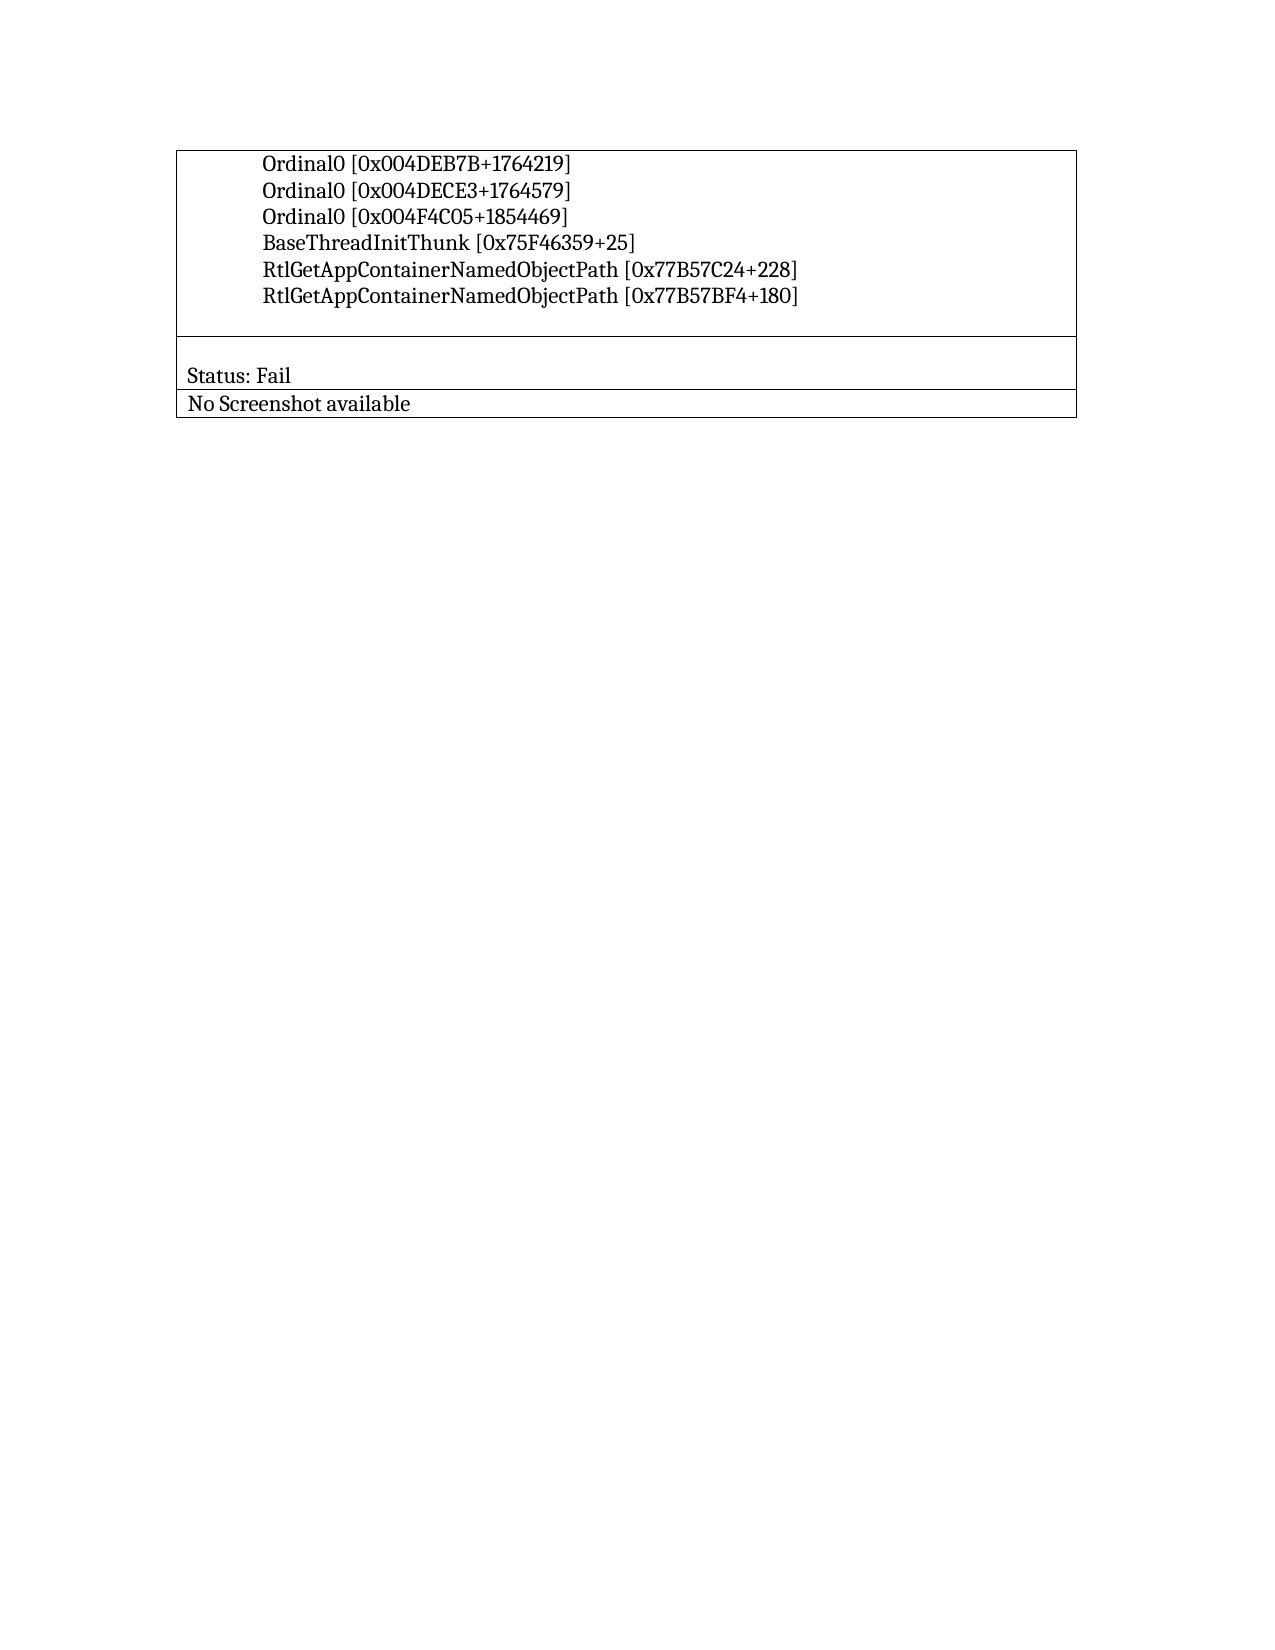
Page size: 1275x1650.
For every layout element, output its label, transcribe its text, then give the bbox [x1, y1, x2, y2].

table_cell No Screenshot available [177, 390, 1076, 417]
table_cell Status: Fail [177, 337, 1076, 389]
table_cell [177, 151, 1076, 336]
